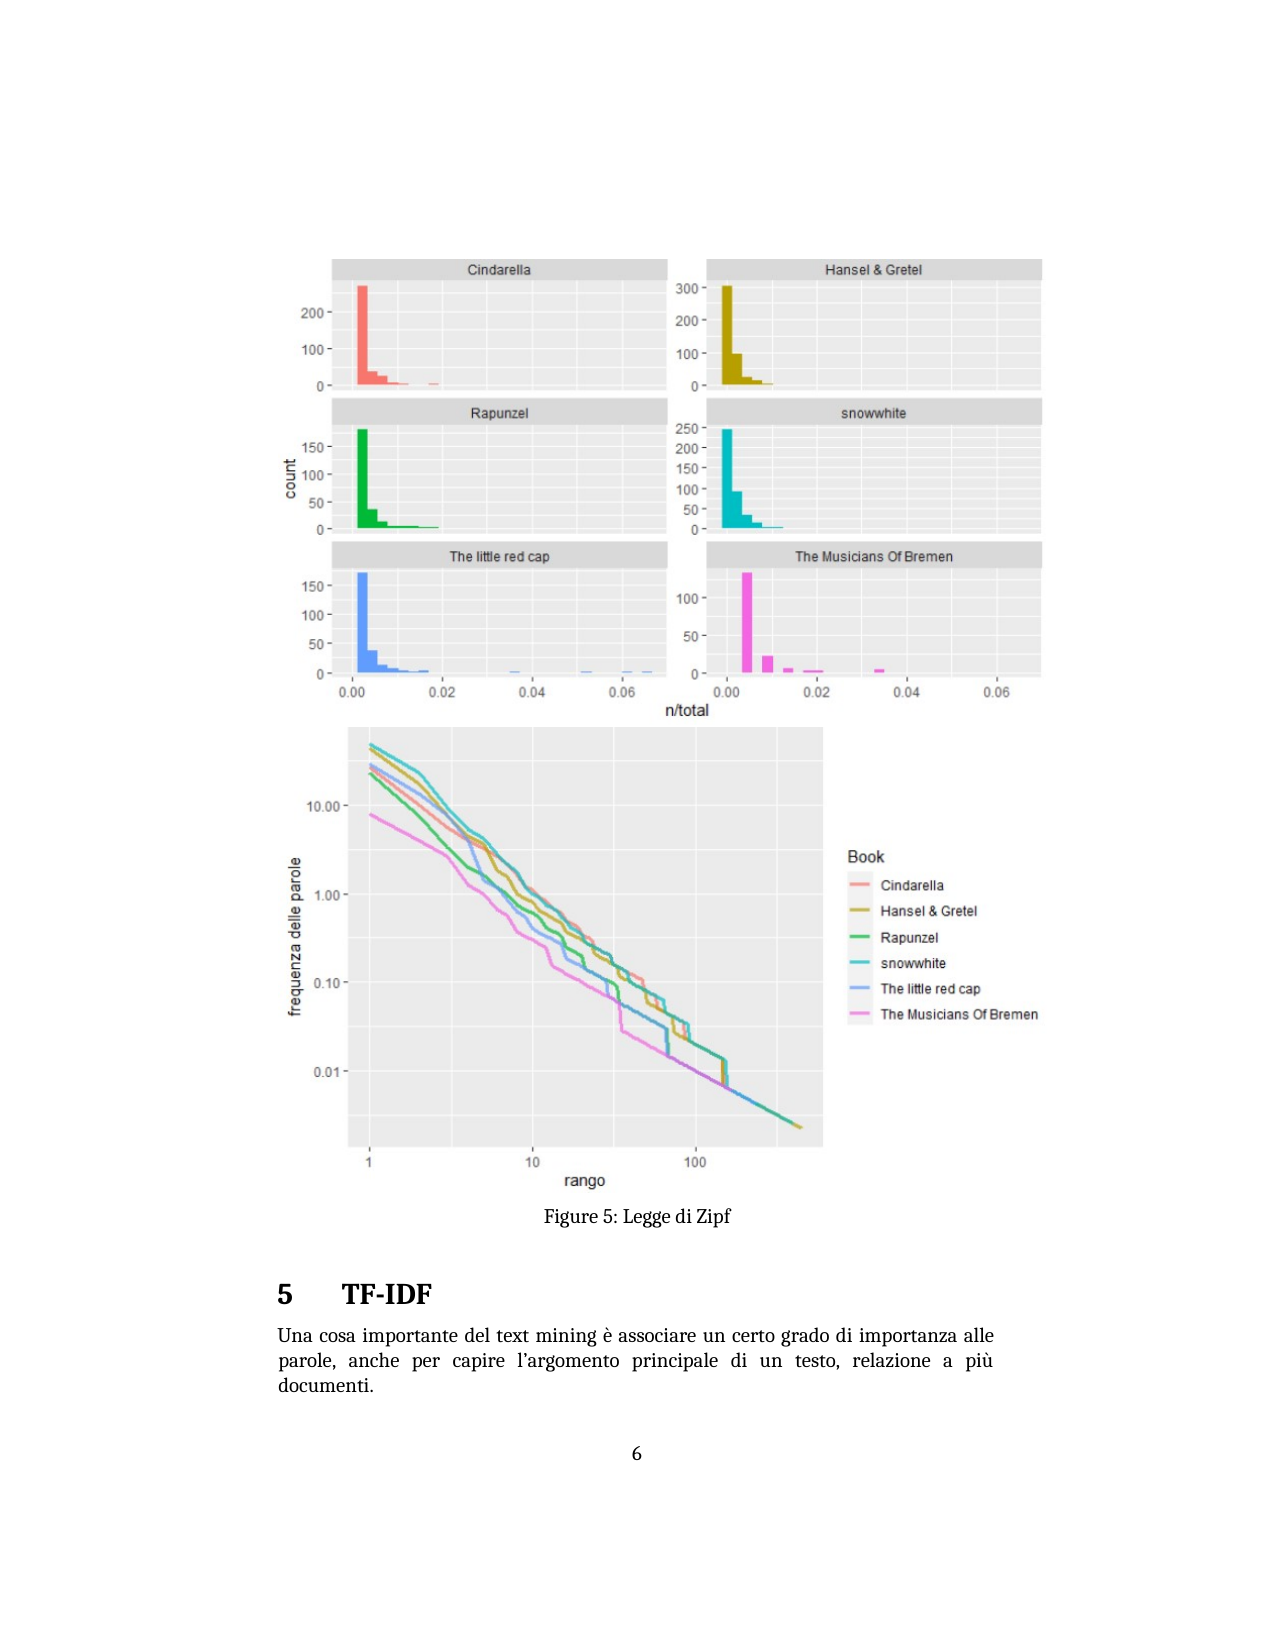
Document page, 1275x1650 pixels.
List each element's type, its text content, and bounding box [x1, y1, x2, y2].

subtitle 5 TF-IDF [277, 1277, 995, 1312]
picture [278, 259, 1047, 725]
picture [278, 727, 1047, 1193]
text Figure 5: Legge di Zipf [279, 1205, 995, 1229]
text Una cosa importante del text mining è associare un certo grado di importanza alle parole, anche per capire l’argomento principale di un testo, relazione a più documenti. [277, 1323, 995, 1397]
